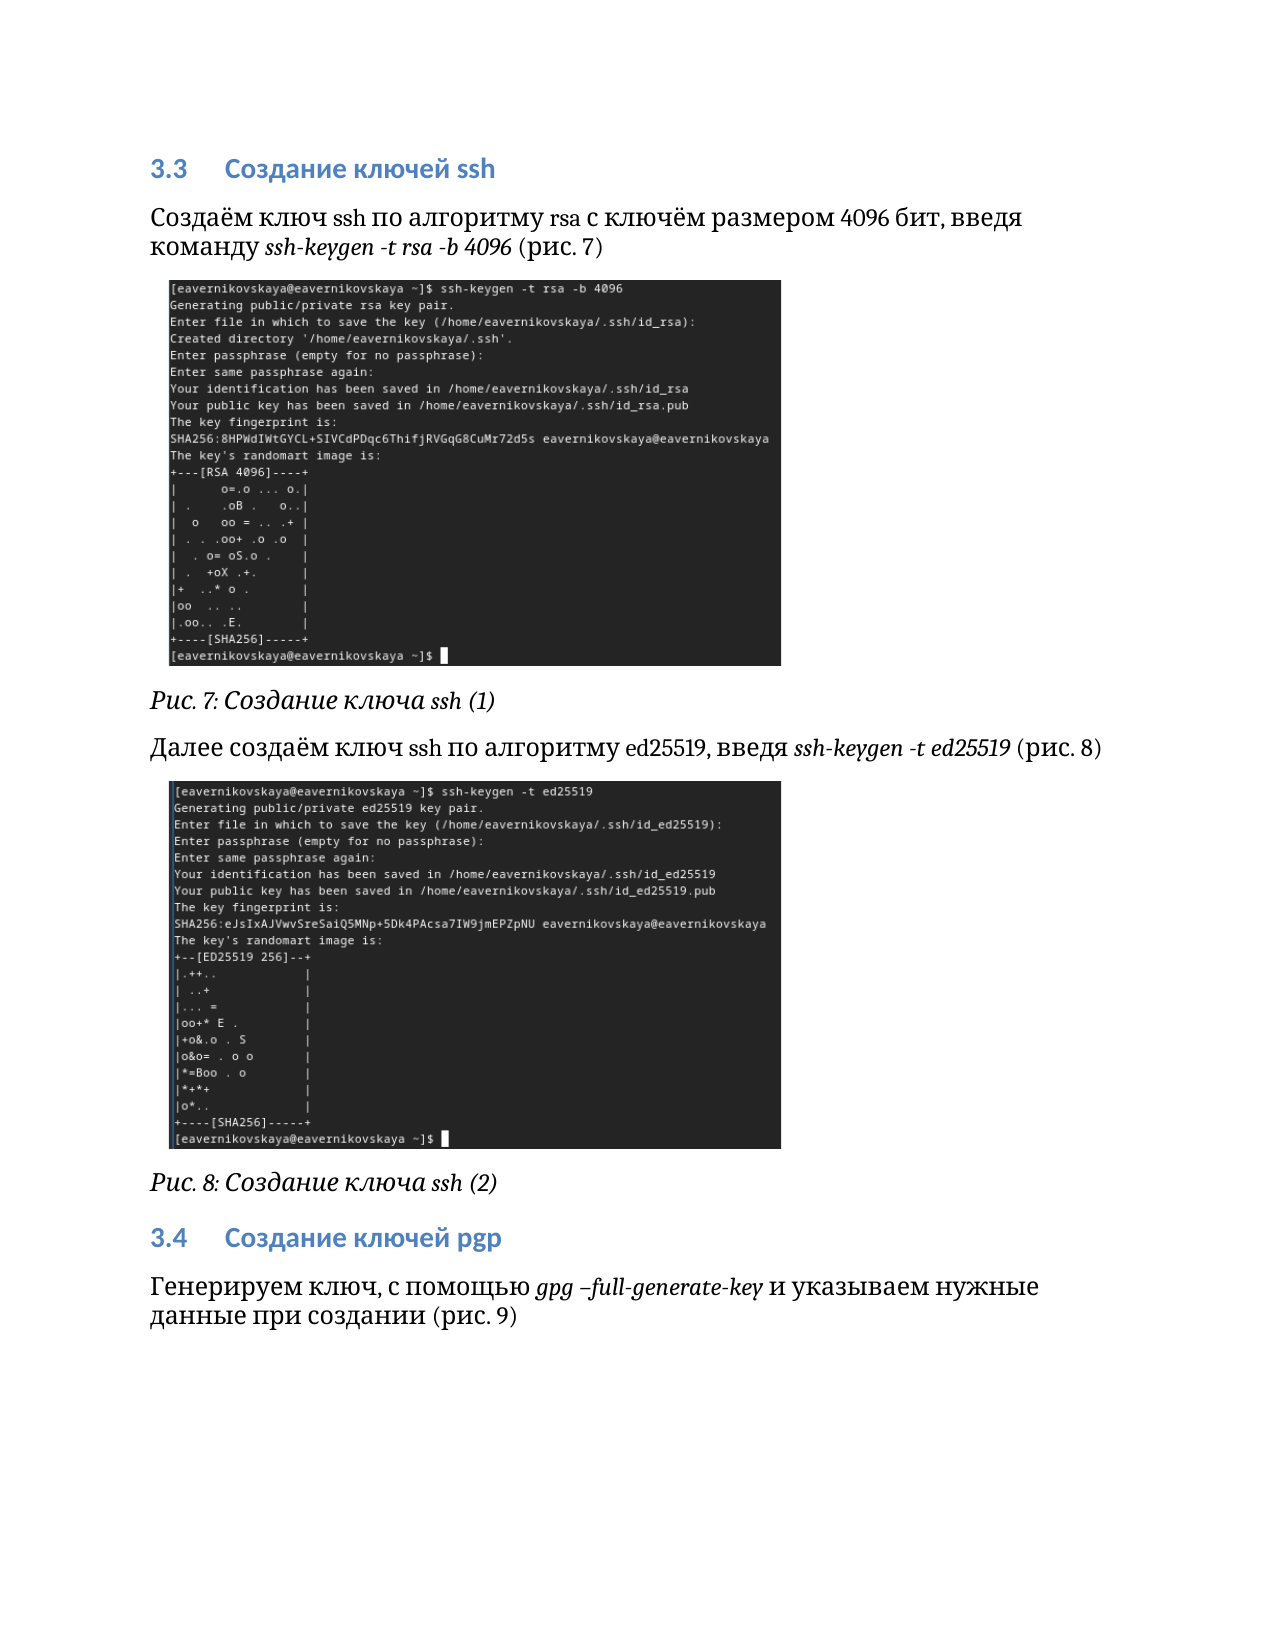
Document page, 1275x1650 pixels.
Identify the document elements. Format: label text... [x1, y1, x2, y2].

subtitle 3.4 Создание ключей pgp [150, 1219, 1125, 1254]
text Генерируем ключ, с помощью gpg –full-generate-key и указываем нужные данные при создании (рис. 9) [150, 1273, 1125, 1331]
picture [168, 280, 782, 666]
text Рис. 8: Создание ключа ssh (2) [150, 1169, 1125, 1198]
picture [168, 781, 782, 1149]
text Далее создаём ключ ssh по алгоритму ed25519, введя ssh-keygen -t ed25519 (рис. 8) [150, 734, 1125, 763]
text Рис. 7: Создание ключа ssh (1) [150, 687, 1125, 716]
subtitle 3.3 Создание ключей ssh [150, 150, 1125, 186]
text Создаём ключ ssh по алгоритму rsa с ключём размером 4096 бит, введя команду ssh-keygen -t rsa -b 4096 (рис. 7) [150, 204, 1125, 262]
